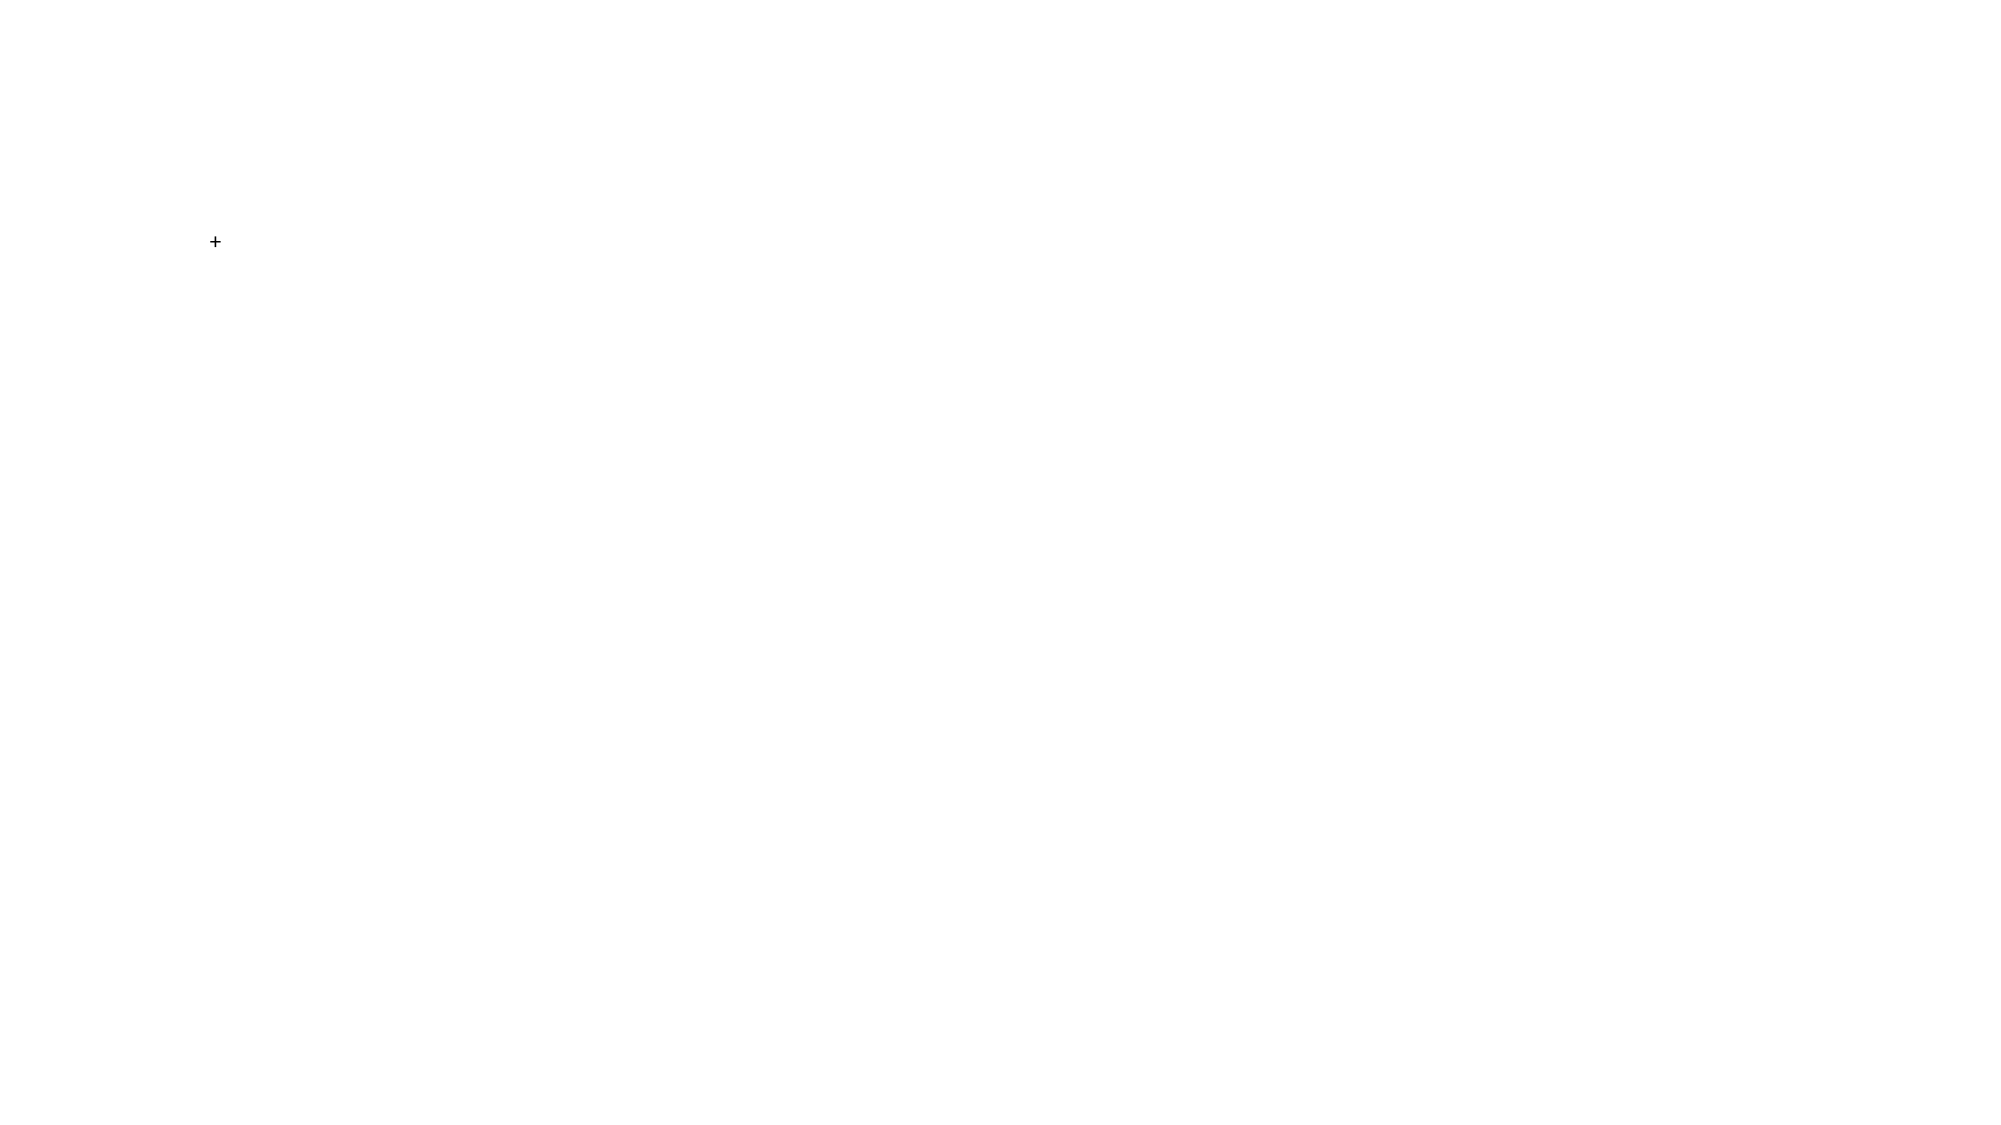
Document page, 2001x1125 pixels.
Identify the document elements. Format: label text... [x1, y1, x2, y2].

text + [209, 227, 1920, 255]
